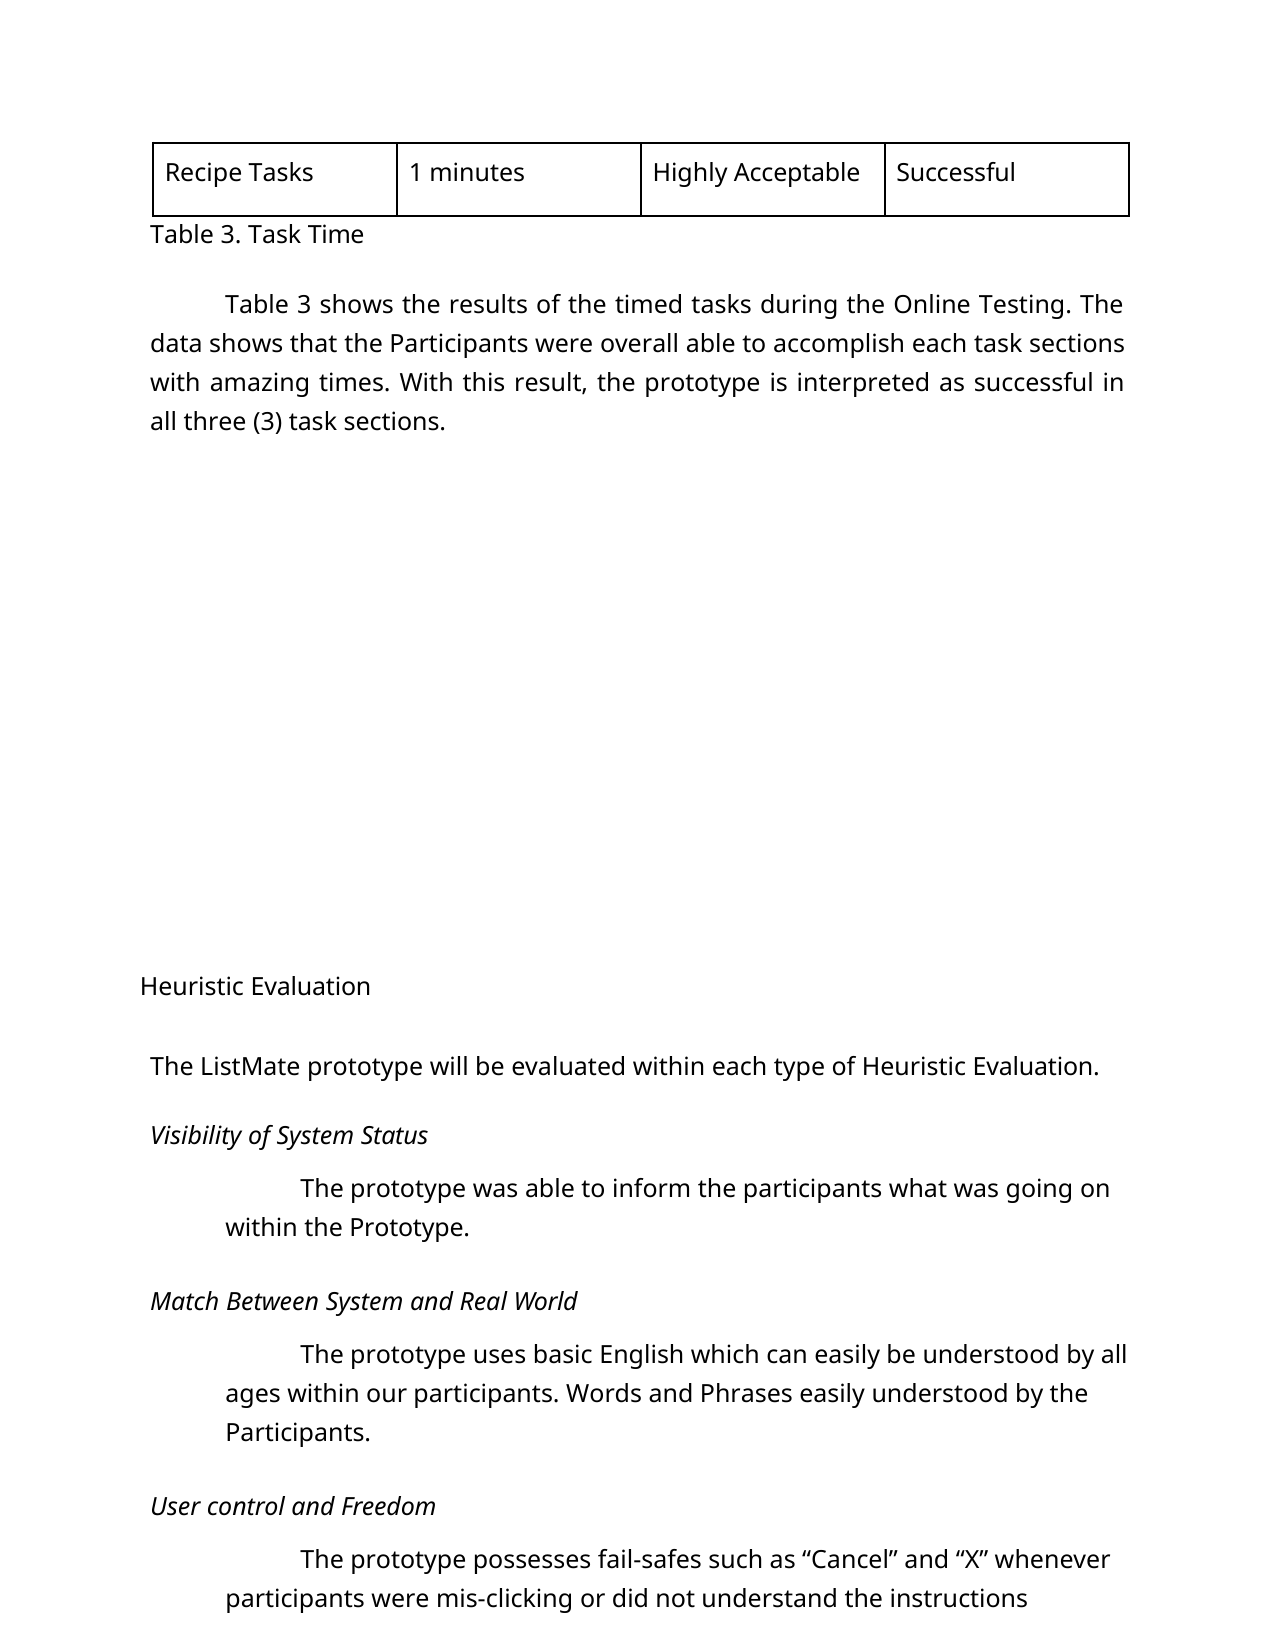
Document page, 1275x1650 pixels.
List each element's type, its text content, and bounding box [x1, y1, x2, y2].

text The prototype uses basic English which can easily be understood by all ages within our participants. Words and Phrases easily understood by the Participants. [225, 1337, 1139, 1449]
text Table 3. Task Time [150, 217, 1139, 251]
text Table 3 shows the results of the timed tasks during the Online Testing. The data shows that the Participants were overall able to accomplish each task sections with amazing times. With this result, the prototype is interpreted as successful in all three (3) task sections. [150, 286, 1126, 438]
table_cell Highly Acceptable [642, 144, 884, 215]
text Match Between System and Real World [150, 1283, 1139, 1317]
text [225, 1542, 1114, 1615]
table_cell Successful [886, 144, 1128, 215]
table_cell 1 minutes [398, 144, 640, 215]
table_cell Recipe Tasks [154, 144, 396, 215]
text The ListMate prototype will be evaluated within each type of Heuristic Evaluation. [150, 1048, 1139, 1082]
text The prototype was able to inform the participants what was going on within the Prototype. [225, 1171, 1139, 1244]
subtitle Heuristic Evaluation [139, 969, 1139, 1003]
text Visibility of System Status [150, 1117, 1139, 1151]
text User control and Freedom [150, 1488, 1139, 1522]
